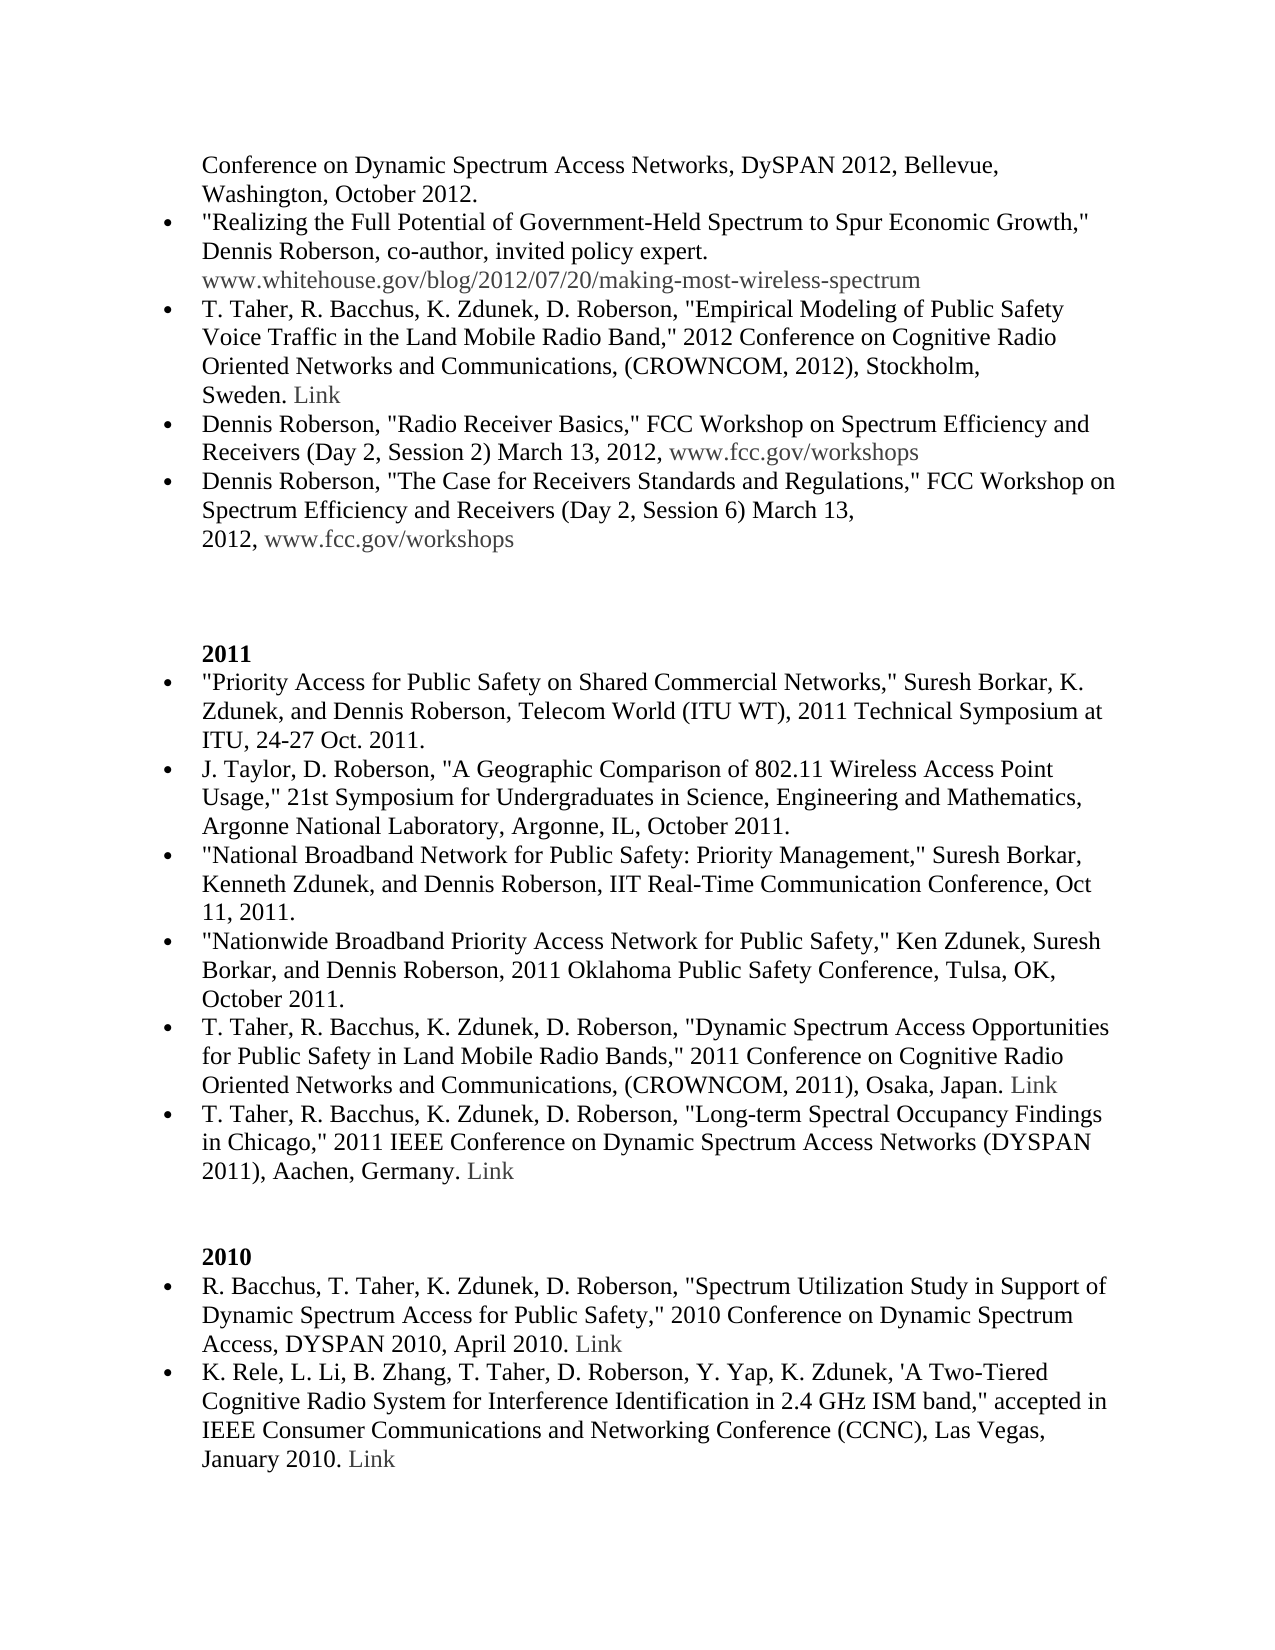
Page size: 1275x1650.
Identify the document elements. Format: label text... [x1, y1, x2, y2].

list "National Broadband Network for Public Safety: Priority Management," Suresh Borkar, Kenneth Zdunek, and Dennis Roberson, IIT Real-Time Communication Conference, Oct 11, 2011. [164, 840, 1125, 926]
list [164, 150, 1125, 207]
list R. Bacchus, T. Taher, K. Zdunek, D. Roberson, "Spectrum Utilization Study in Support of Dynamic Spectrum Access for Public Safety," 2010 Conference on Dynamic Spectrum Access, DYSPAN 2010, April 2010. Link [164, 1271, 1125, 1357]
list Dennis Roberson, "Radio Receiver Basics," FCC Workshop on Spectrum Efficiency and Receivers (Day 2, Session 2) March 13, 2012, www.fcc.gov/workshops [164, 409, 1125, 466]
list J. Taylor, D. Roberson, "A Geographic Comparison of 802.11 Wireless Access Point Usage," 21st Symposium for Undergraduates in Science, Engineering and Mathematics, Argonne National Laboratory, Argonne, IL, October 2011. [164, 754, 1125, 840]
list "Priority Access for Public Safety on Shared Commercial Networks," Suresh Borkar, K. Zdunek, and Dennis Roberson, Telecom World (ITU WT), 2011 Technical Symposium at ITU, 24-27 Oct. 2011. [164, 667, 1125, 754]
list T. Taher, R. Bacchus, K. Zdunek, D. Roberson, "Empirical Modeling of Public Safety Voice Traffic in the Land Mobile Radio Band," 2012 Conference on Cognitive Radio Oriented Networks and Communications, (CROWNCOM, 2012), Stockholm, Sweden. Link [164, 294, 1125, 409]
list "Nationwide Broadband Priority Access Network for Public Safety," Ken Zdunek, Suresh Borkar, and Dennis Roberson, 2011 Oklahoma Public Safety Conference, Tulsa, OK, October 2011. [164, 926, 1125, 1012]
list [164, 1357, 1125, 1472]
list Dennis Roberson, "The Case for Receivers Standards and Regulations," FCC Workshop on Spectrum Efficiency and Receivers (Day 2, Session 6) March 13, 2012, www.fcc.gov/workshops 2011 [164, 466, 1125, 667]
list T. Taher, R. Bacchus, K. Zdunek, D. Roberson, "Long-term Spectral Occupancy Findings in Chicago," 2011 IEEE Conference on Dynamic Spectrum Access Networks (DYSPAN 2011), Aachen, Germany. Link 2010 [164, 1099, 1125, 1271]
list T. Taher, R. Bacchus, K. Zdunek, D. Roberson, "Dynamic Spectrum Access Opportunities for Public Safety in Land Mobile Radio Bands," 2011 Conference on Cognitive Radio Oriented Networks and Communications, (CROWNCOM, 2011), Osaka, Japan. Link [164, 1012, 1125, 1099]
list "Realizing the Full Potential of Government-Held Spectrum to Spur Economic Growth," Dennis Roberson, co-author, invited policy expert. www.whitehouse.gov/blog/2012/07/20/making-most-wireless-spectrum [164, 207, 1125, 294]
